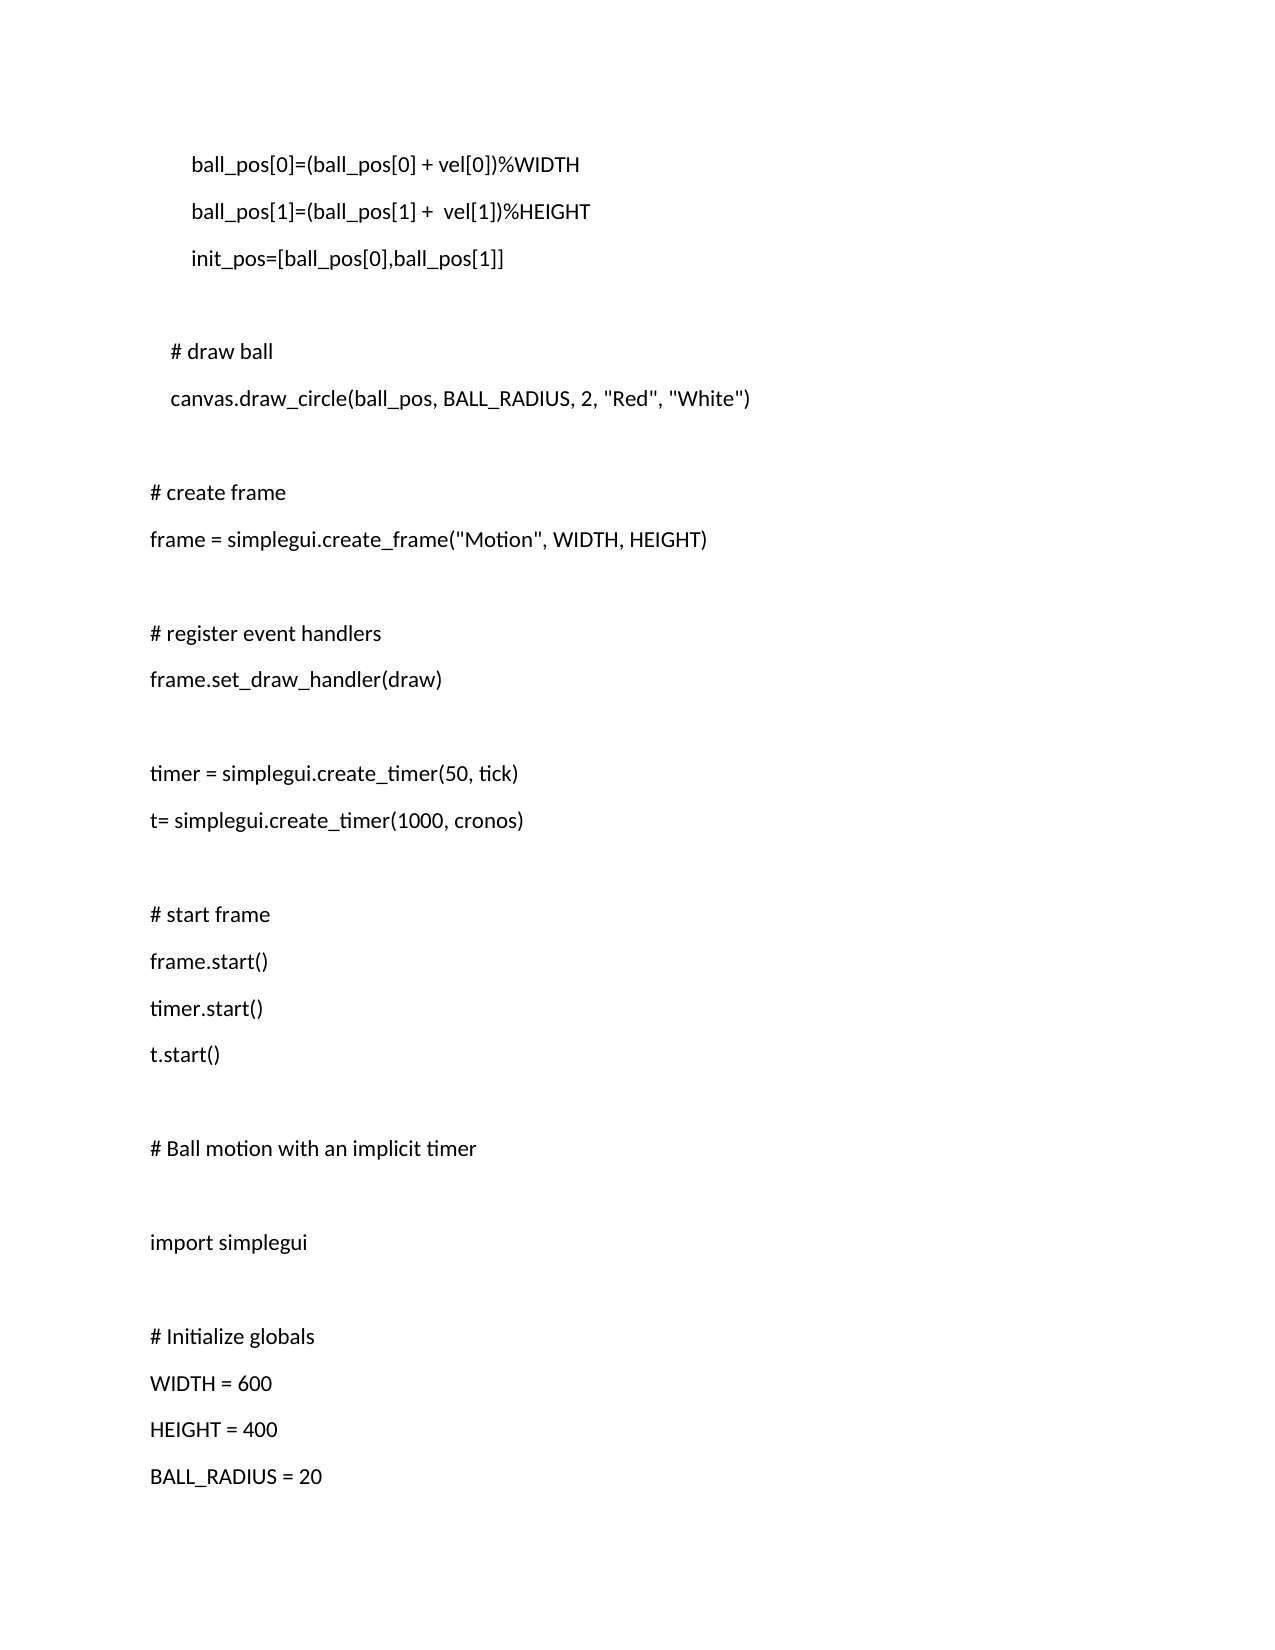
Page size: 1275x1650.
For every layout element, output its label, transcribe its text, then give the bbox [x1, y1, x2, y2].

text init_pos=[ball_pos[0],ball_pos[1]] [150, 244, 1125, 272]
text BALL_RADIUS = 20 [150, 1462, 1125, 1491]
text import simplegui [150, 1228, 1125, 1256]
text HEIGHT = 400 [150, 1416, 1125, 1444]
text timer.start() [150, 994, 1125, 1022]
text ball_pos[1]=(ball_pos[1] + vel[1])%HEIGHT [150, 197, 1125, 225]
text WIDTH = 600 [150, 1369, 1125, 1397]
text # Initialize globals [150, 1322, 1125, 1350]
text frame.start() [150, 947, 1125, 975]
text t= simplegui.create_timer(1000, cronos) [150, 806, 1125, 834]
text frame.set_draw_handler(draw) [150, 666, 1125, 694]
text # create frame [150, 478, 1125, 506]
text timer = simplegui.create_timer(50, tick) [150, 759, 1125, 787]
text canvas.draw_circle(ball_pos, BALL_RADIUS, 2, "Red", "White") [150, 384, 1125, 412]
text ball_pos[0]=(ball_pos[0] + vel[0])%WIDTH [150, 150, 1125, 178]
text # Ball motion with an implicit timer [150, 1134, 1125, 1162]
text # start frame [150, 900, 1125, 928]
text # draw ball [150, 337, 1125, 366]
text # register event handlers [150, 619, 1125, 647]
text frame = simplegui.create_frame("Motion", WIDTH, HEIGHT) [150, 525, 1125, 553]
text t.start() [150, 1041, 1125, 1069]
